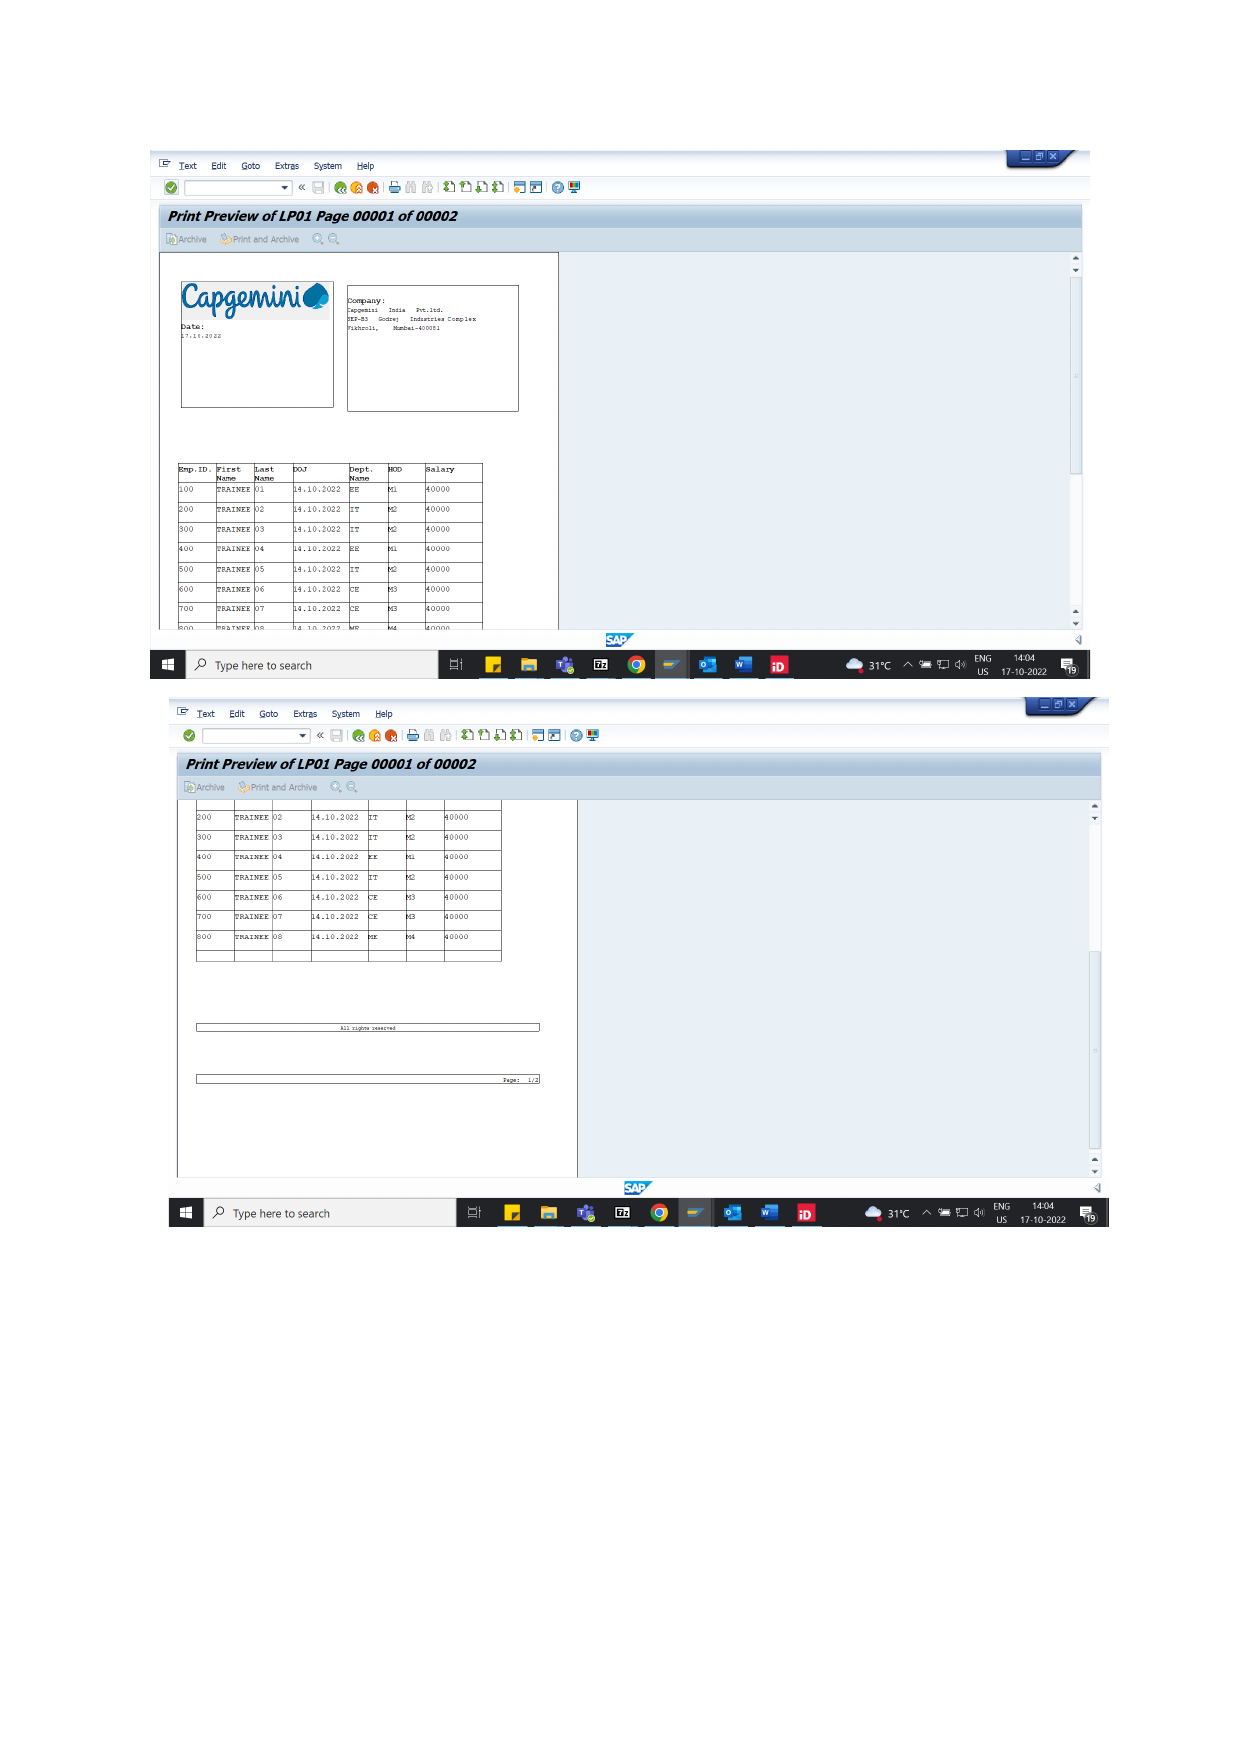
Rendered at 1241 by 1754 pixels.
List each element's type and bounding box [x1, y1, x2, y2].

picture [150, 150, 1091, 679]
